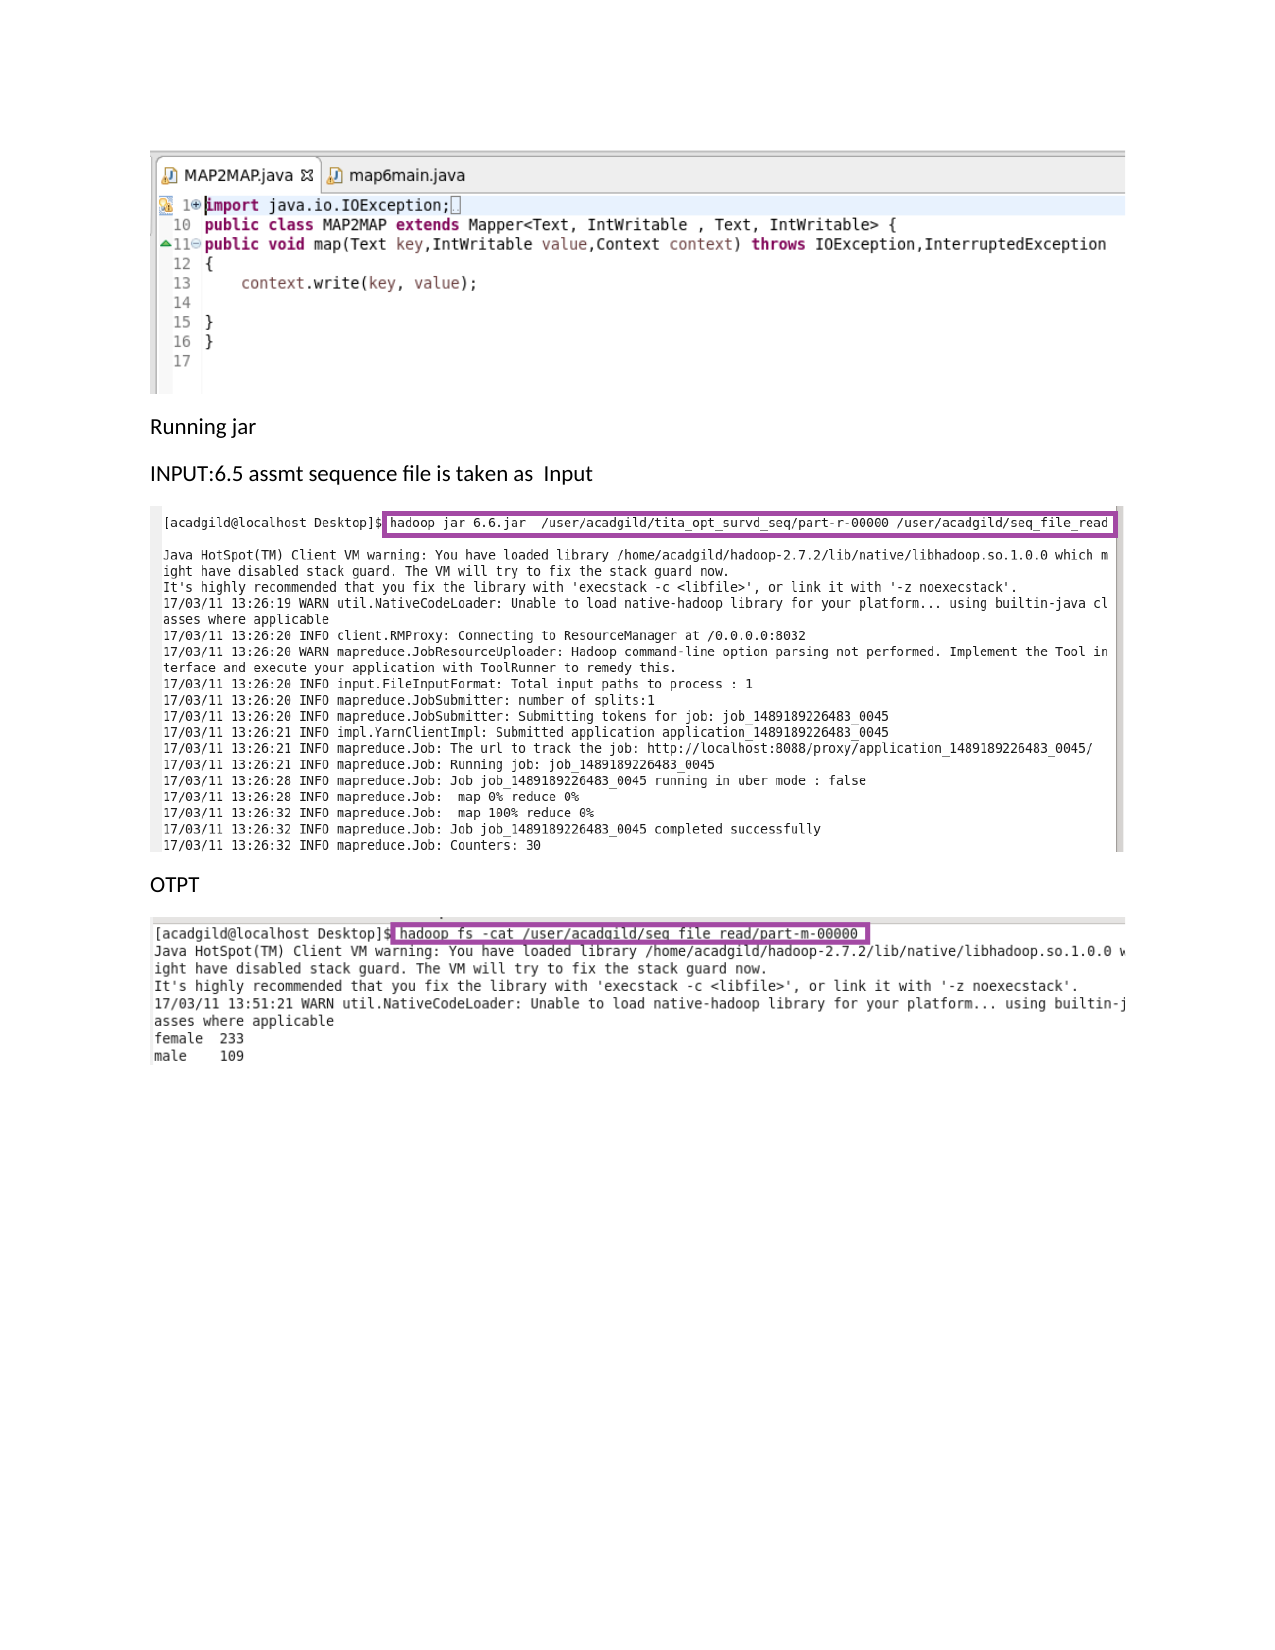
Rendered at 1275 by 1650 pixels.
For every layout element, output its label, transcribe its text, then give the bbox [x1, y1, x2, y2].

picture [150, 150, 1125, 394]
picture [150, 917, 1125, 1065]
text Running jar [150, 412, 1125, 440]
text INPUT:6.5 assmt sequence file is taken as Input [150, 459, 1125, 487]
picture [150, 506, 1124, 852]
text OTPT [150, 871, 1125, 899]
